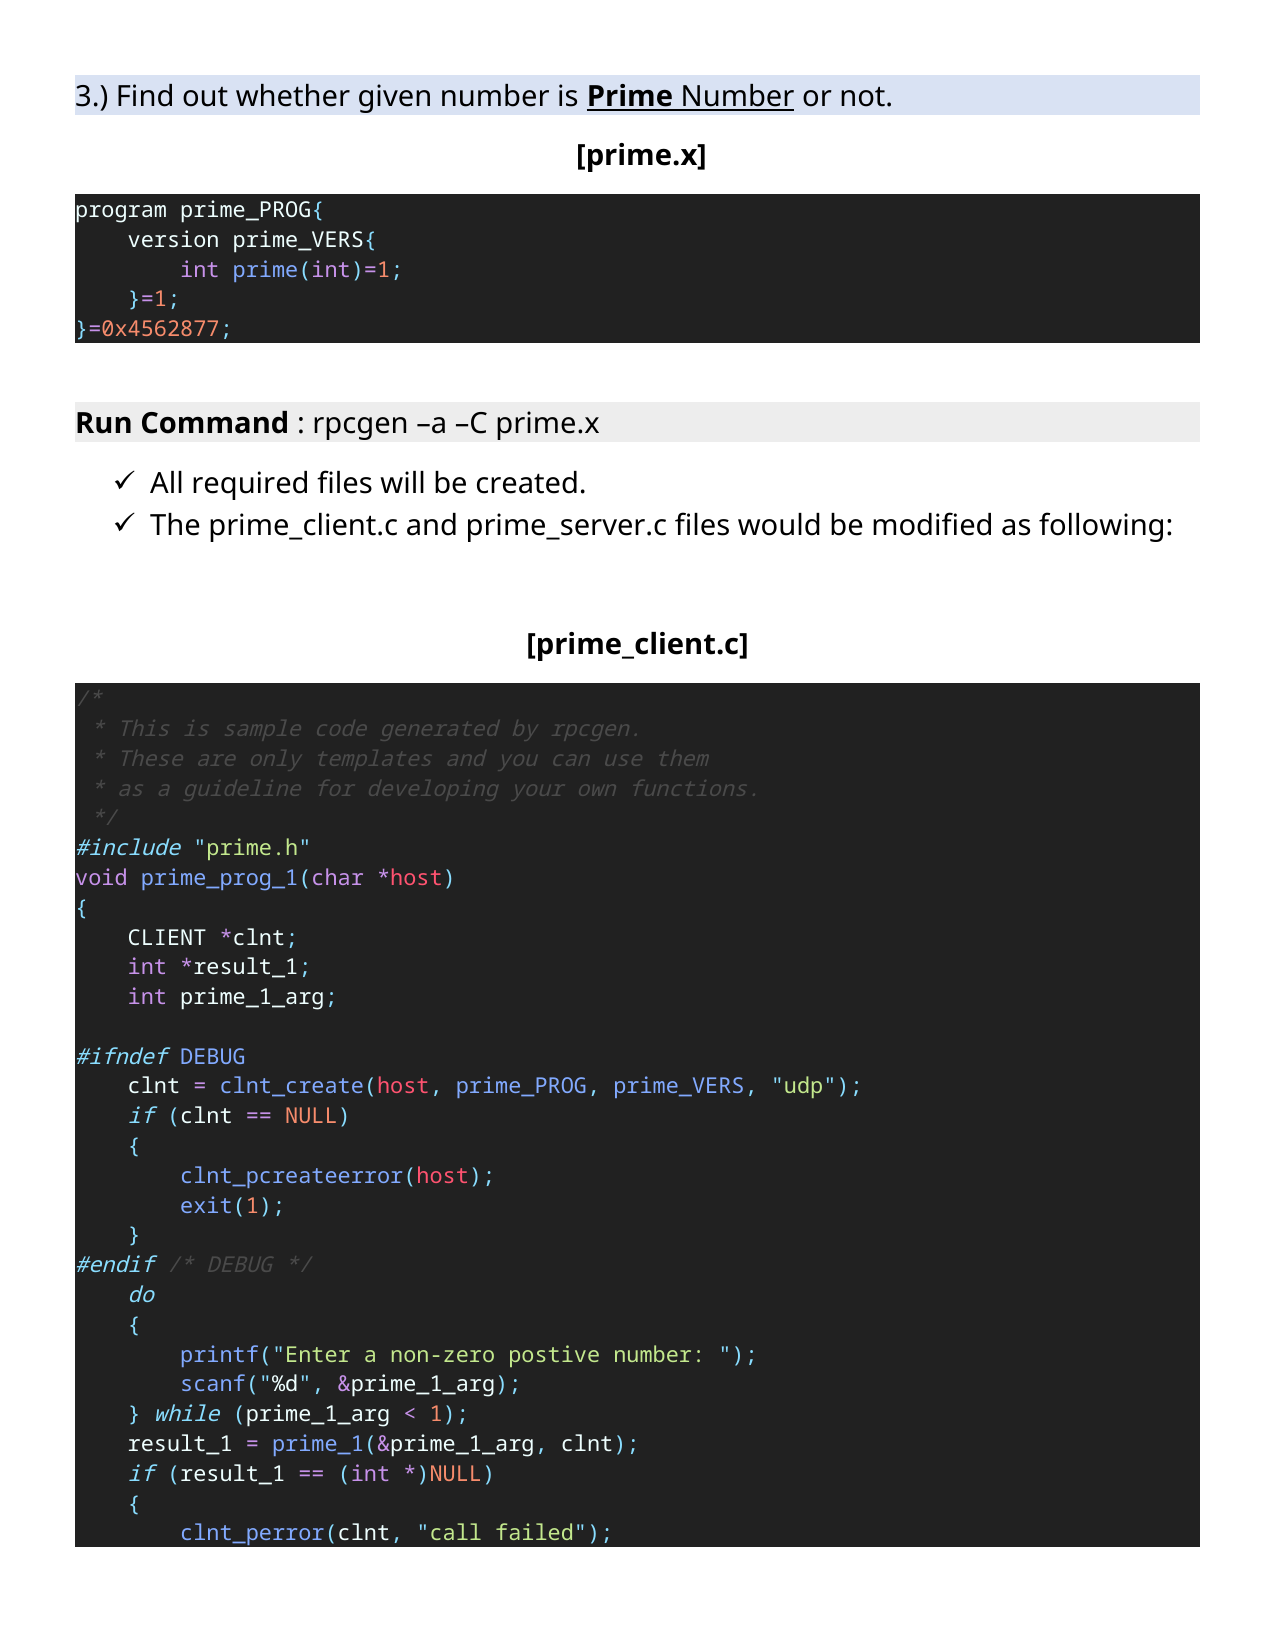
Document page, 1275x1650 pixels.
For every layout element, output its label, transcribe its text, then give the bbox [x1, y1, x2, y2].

text clnt_pcreateerror(host); [75, 1160, 1200, 1189]
text printf("Enter a non-zero postive number: "); [75, 1338, 1200, 1368]
text /* [75, 683, 1200, 713]
text exit(1); [75, 1189, 1200, 1219]
text }=0x4562877; [75, 313, 1200, 343]
text if (clnt == NULL) [75, 1100, 1200, 1130]
text CLIENT *clnt; [75, 921, 1200, 951]
text 3.) Find out whether given number is Prime Number or not. [75, 75, 1200, 115]
text clnt_perror(clnt, "call failed"); [75, 1517, 1200, 1547]
text scanf("%d", &prime_1_arg); [75, 1368, 1200, 1398]
text int prime(int)=1; [75, 253, 1200, 283]
text clnt = clnt_create(host, prime_PROG, prime_VERS, "udp"); [75, 1070, 1200, 1100]
text { [75, 1309, 1200, 1338]
text #endif /* DEBUG */ [75, 1249, 1200, 1279]
text #include "prime.h" [75, 832, 1200, 862]
text program prime_PROG{ [75, 194, 1200, 224]
text int *result_1; [75, 951, 1200, 981]
text { [75, 1487, 1200, 1517]
text */ [75, 802, 1200, 832]
text } [75, 1219, 1200, 1249]
text version prime_VERS{ [75, 224, 1200, 253]
text [prime_client.c] [75, 624, 1200, 663]
text * as a guideline for developing your own functions. [75, 772, 1200, 802]
text #ifndef DEBUG [75, 1041, 1200, 1070]
text }=1; [75, 283, 1200, 313]
text Run Command : rpcgen –a –C prime.x [75, 402, 1200, 442]
text [prime.x] [75, 134, 1200, 174]
text { [75, 892, 1200, 921]
text do [75, 1279, 1200, 1309]
list All required files will be created. [112, 462, 1200, 502]
text result_1 = prime_1(&prime_1_arg, clnt); [75, 1428, 1200, 1458]
text * This is sample code generated by rpcgen. [75, 713, 1200, 743]
list The prime_client.c and prime_server.c files would be modified as following: [112, 505, 1200, 544]
text * These are only templates and you can use them [75, 743, 1200, 772]
text { [75, 1130, 1200, 1160]
text if (result_1 == (int *)NULL) [75, 1458, 1200, 1487]
text void prime_prog_1(char *host) [75, 862, 1200, 892]
text int prime_1_arg; [75, 981, 1200, 1011]
text } while (prime_1_arg < 1); [75, 1398, 1200, 1428]
